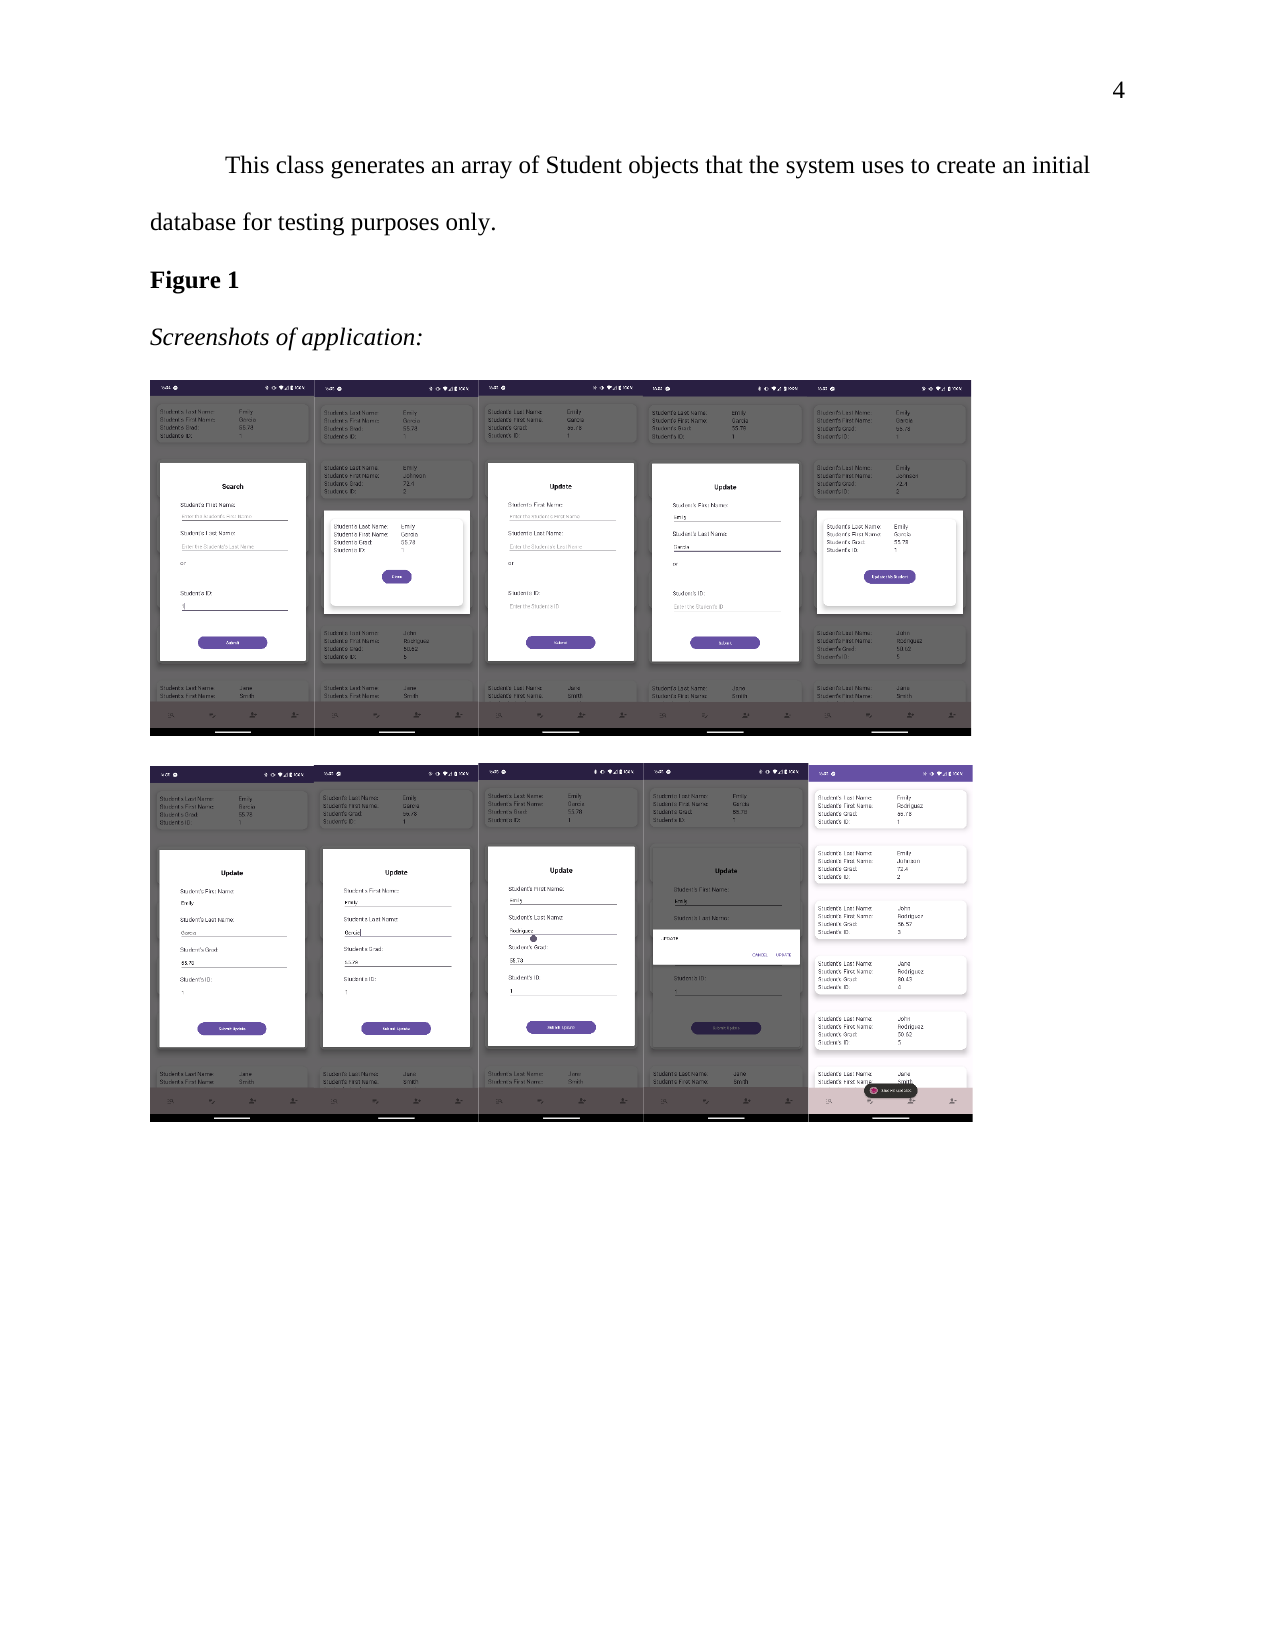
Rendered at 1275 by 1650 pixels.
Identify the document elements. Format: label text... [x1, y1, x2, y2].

text This class generates an array of Student objects that the system uses to create an initial database for testing purposes only. [150, 150, 1125, 236]
text Figure 1 [150, 265, 1125, 294]
picture [150, 380, 972, 736]
picture [150, 763, 973, 1122]
text Screenshots of application: [150, 322, 1125, 351]
